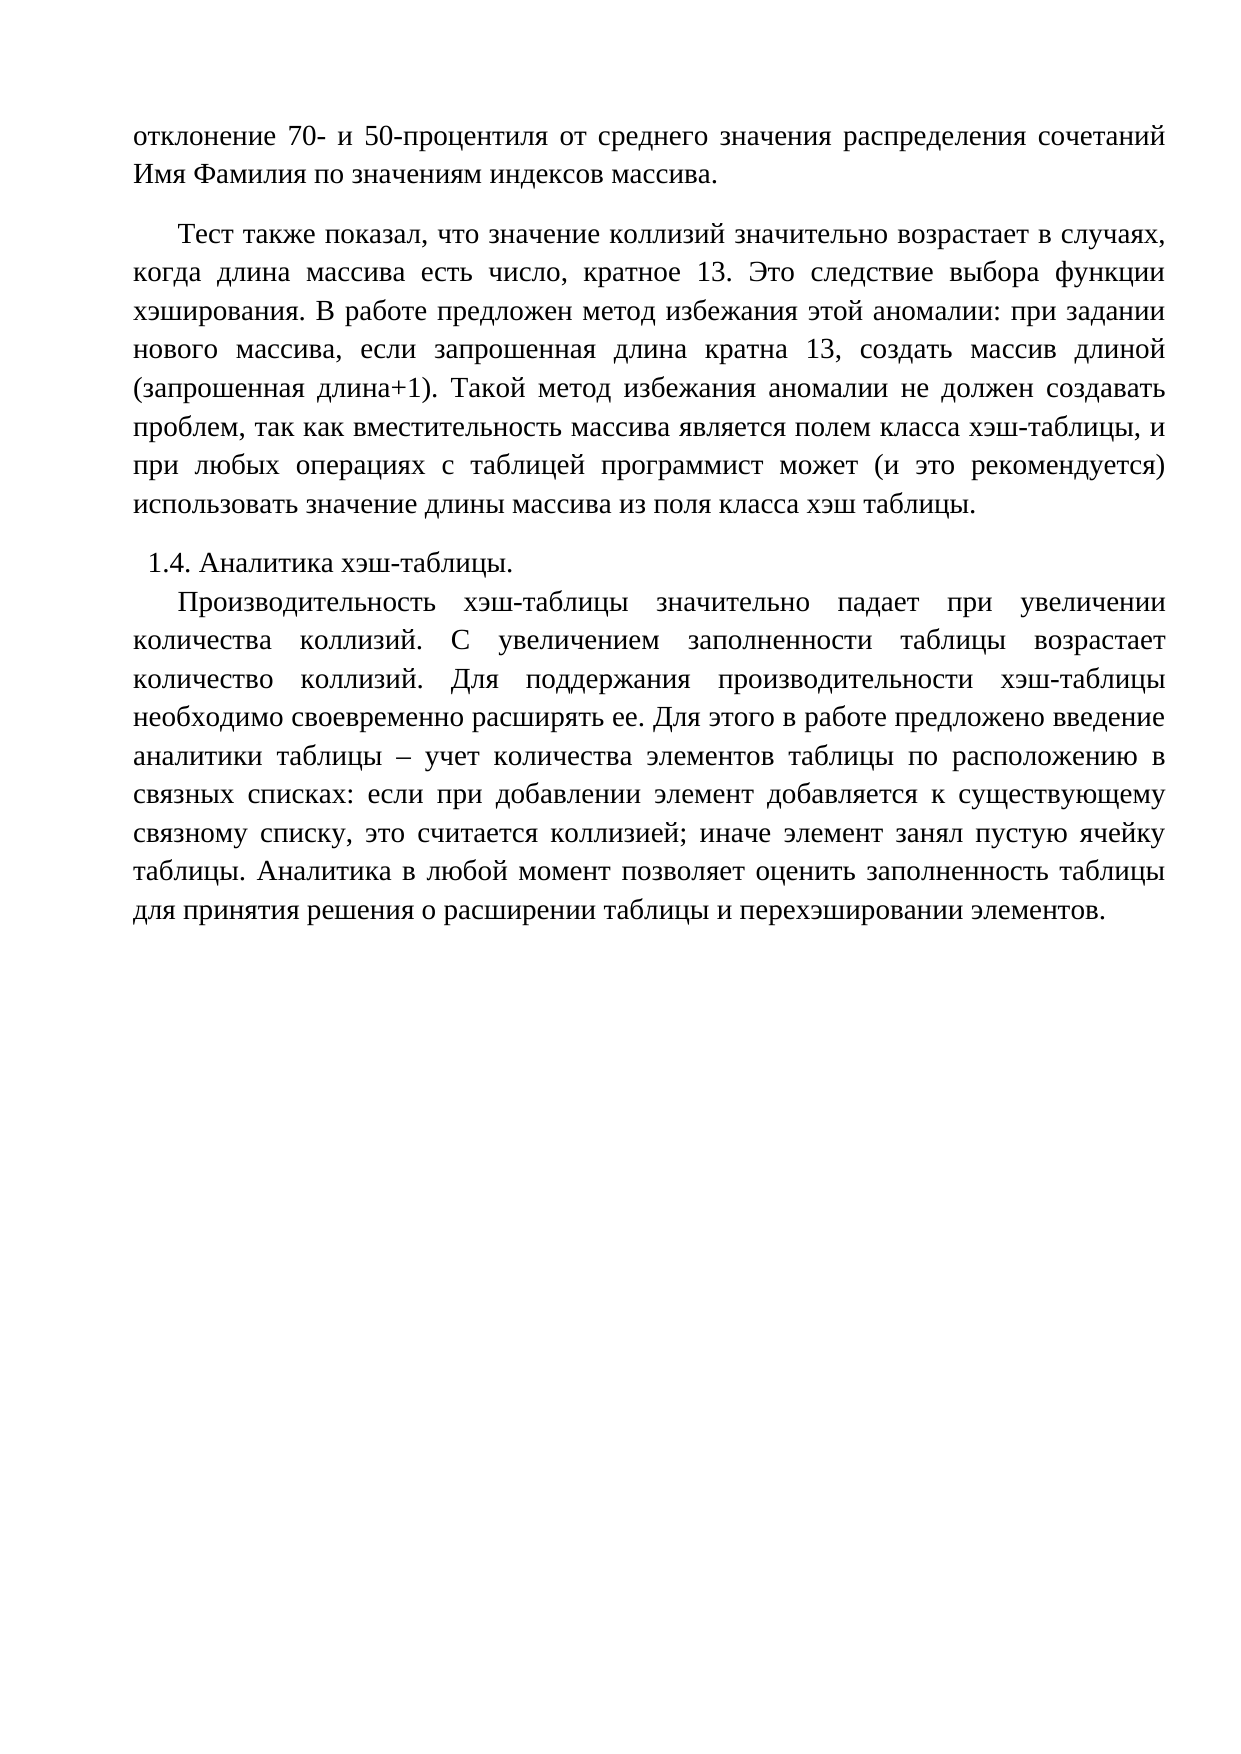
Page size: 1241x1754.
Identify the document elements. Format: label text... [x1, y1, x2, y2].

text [133, 118, 1167, 190]
text Производительность хэш-таблицы значительно падает при увеличении количества коллизий. С увеличением заполненности таблицы возрастает количество коллизий. Для поддержания производительности хэш-таблицы необходимо своевременно расширять ее. Для этого в работе предложено введение аналитики таблицы – учет количества элементов таблицы по расположению в связных списках: если при добавлении элемент добавляется к существующему связному списку, это считается коллизией; иначе элемент занял пустую ячейку таблицы. Аналитика в любой момент позволяет оценить заполненность таблицы для принятия решения о расширении таблицы и перехэшировании элементов. [133, 584, 1167, 926]
subtitle 1.4. Аналитика хэш-таблицы. [133, 545, 1167, 579]
text Тест также показал, что значение коллизий значительно возрастает в случаях, когда длина массива есть число, кратное 13. Это следствие выбора функции хэширования. В работе предложен метод избежания этой аномалии: при задании нового массива, если запрошенная длина кратна 13, создать массив длиной (запрошенная длина+1). Такой метод избежания аномалии не должен создавать проблем, так как вместительность массива является полем класса хэш-таблицы, и при любых операциях с таблицей программист может (и это рекомендуется) использовать значение длины массива из поля класса хэш таблицы. [133, 216, 1167, 519]
